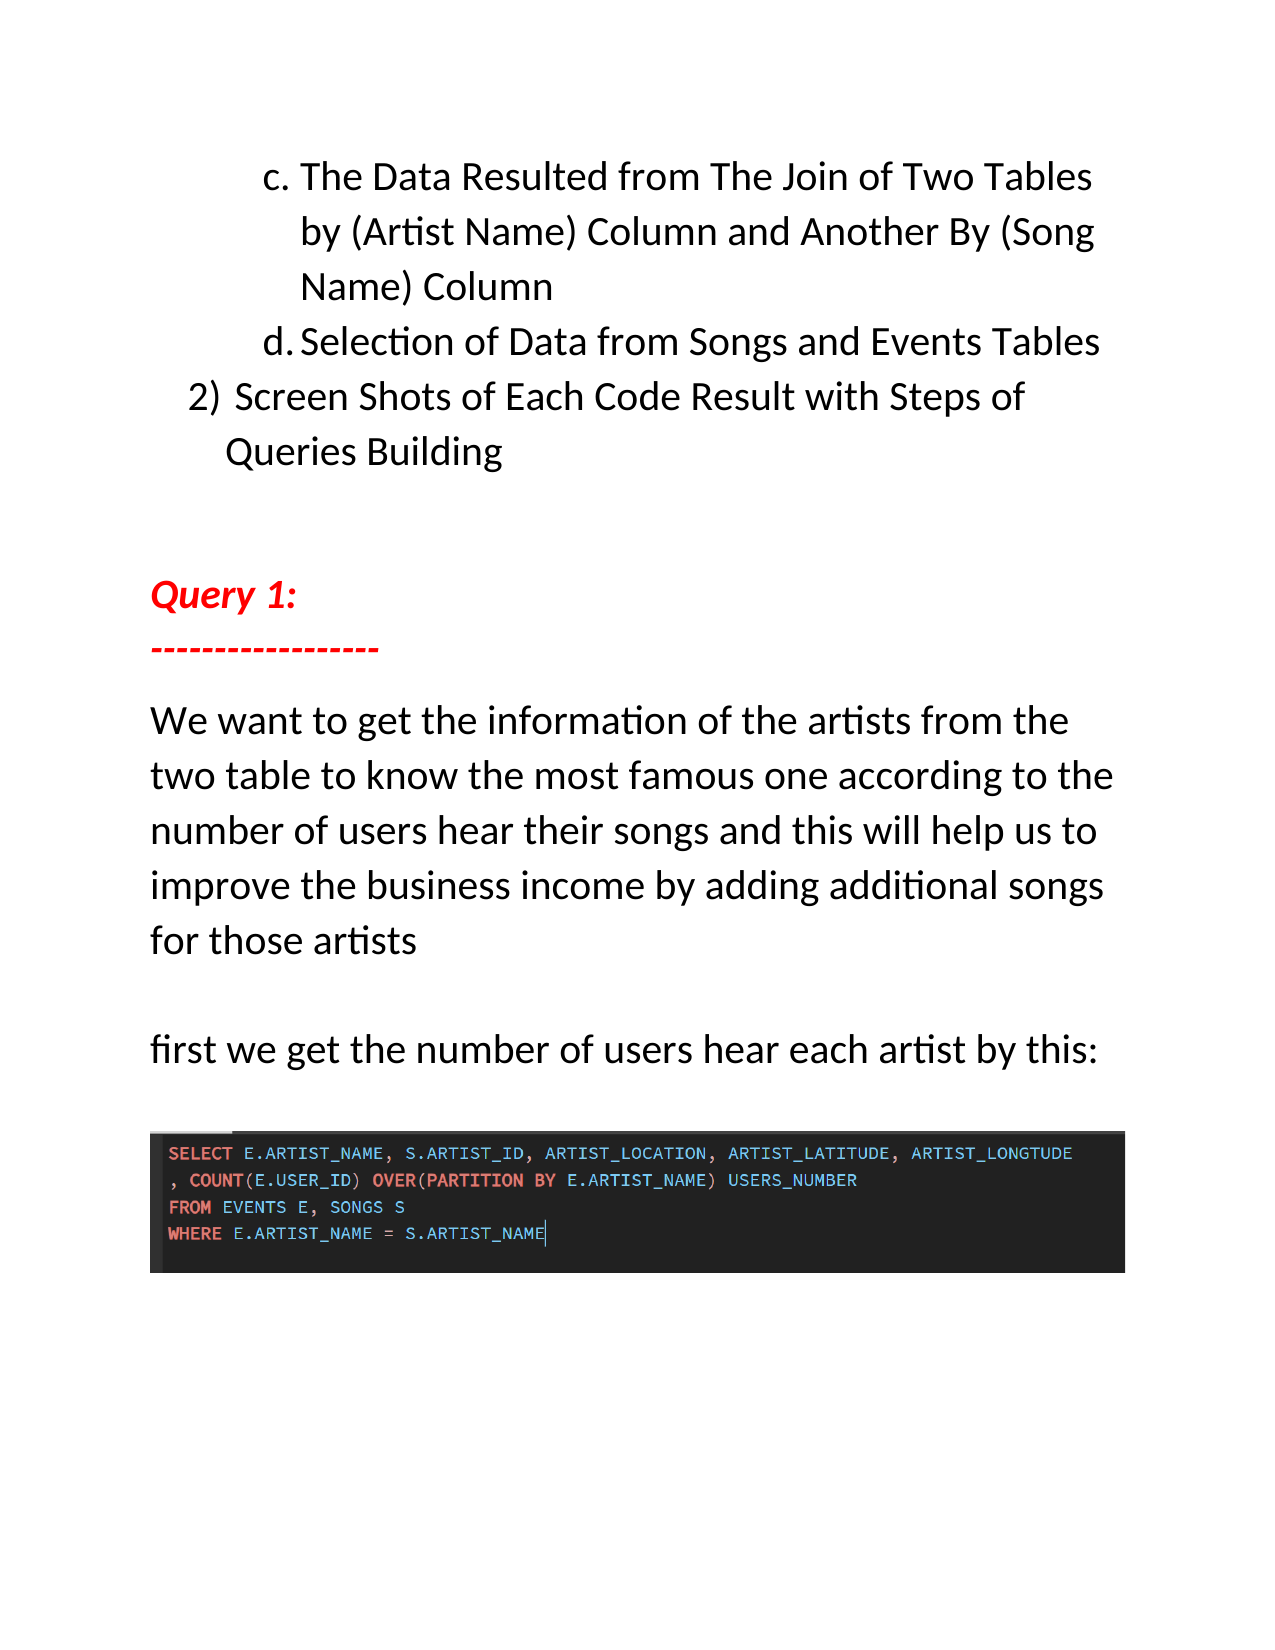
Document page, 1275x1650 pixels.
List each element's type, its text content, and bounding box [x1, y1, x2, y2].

text We want to get the information of the artists from the two table to know the most famous one according to the number of users hear their songs and this will help us to improve the business income by adding additional songs for those artists first we get the number of users hear each artist by this: [150, 694, 1125, 1131]
picture [150, 1131, 1125, 1273]
list The Data Resulted from The Join of Two Tables by (Artist Name) Column and Another By (Song Name) Column [262, 150, 1125, 311]
text Query 1: ------------------ [150, 568, 1125, 673]
list Screen Shots of Each Code Result with Steps of Queries Building [187, 369, 1125, 475]
list Selection of Data from Songs and Events Tables [262, 315, 1125, 366]
